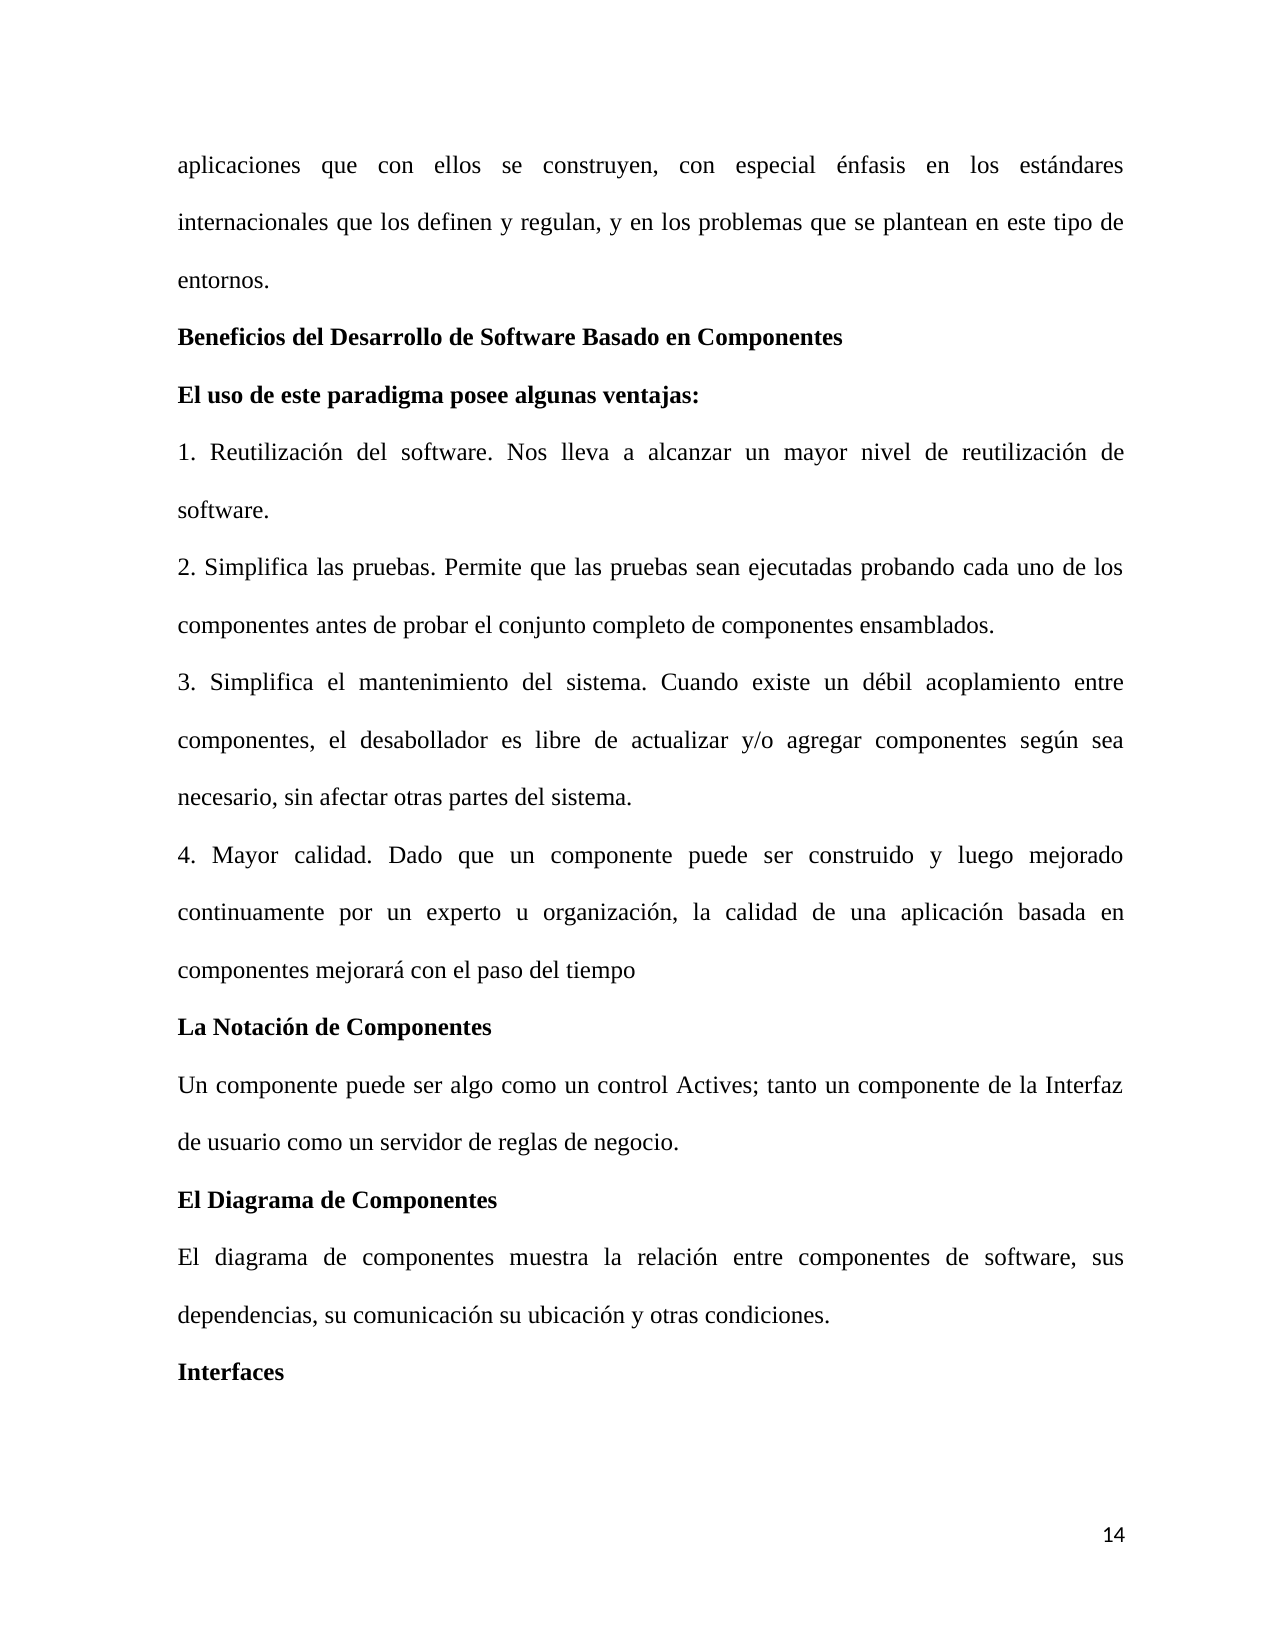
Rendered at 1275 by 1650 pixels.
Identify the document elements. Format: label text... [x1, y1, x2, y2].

text El diagrama de componentes muestra la relación entre componentes de software, sus dependencias, su comunicación su ubicación y otras condiciones. [177, 1242, 1125, 1329]
text 3. Simplifica el mantenimiento del sistema. Cuando existe un débil acoplamiento entre componentes, el desabollador es libre de actualizar y/o agregar componentes según sea necesario, sin afectar otras partes del sistema. [177, 667, 1125, 811]
text El uso de este paradigma posee algunas ventajas: [177, 380, 1125, 409]
text 2. Simplifica las pruebas. Permite que las pruebas sean ejecutadas probando cada uno de los componentes antes de probar el conjunto completo de componentes ensamblados. [177, 552, 1125, 639]
text 4. Mayor calidad. Dado que un componente puede ser construido y luego mejorado continuamente por un experto u organización, la calidad de una aplicación basada en componentes mejorará con el paso del tiempo [177, 840, 1125, 984]
text Interfaces [177, 1357, 1125, 1386]
text La Notación de Componentes [177, 1012, 1125, 1041]
text Beneficios del Desarrollo de Software Basado en Componentes [177, 322, 1125, 351]
text Un componente puede ser algo como un control Actives; tanto un componente de la Interfaz de usuario como un servidor de reglas de negocio. [177, 1070, 1125, 1156]
text 1. Reutilización del software. Nos lleva a alcanzar un mayor nivel de reutilización de software. [177, 437, 1125, 524]
text El Diagrama de Componentes [177, 1185, 1125, 1214]
